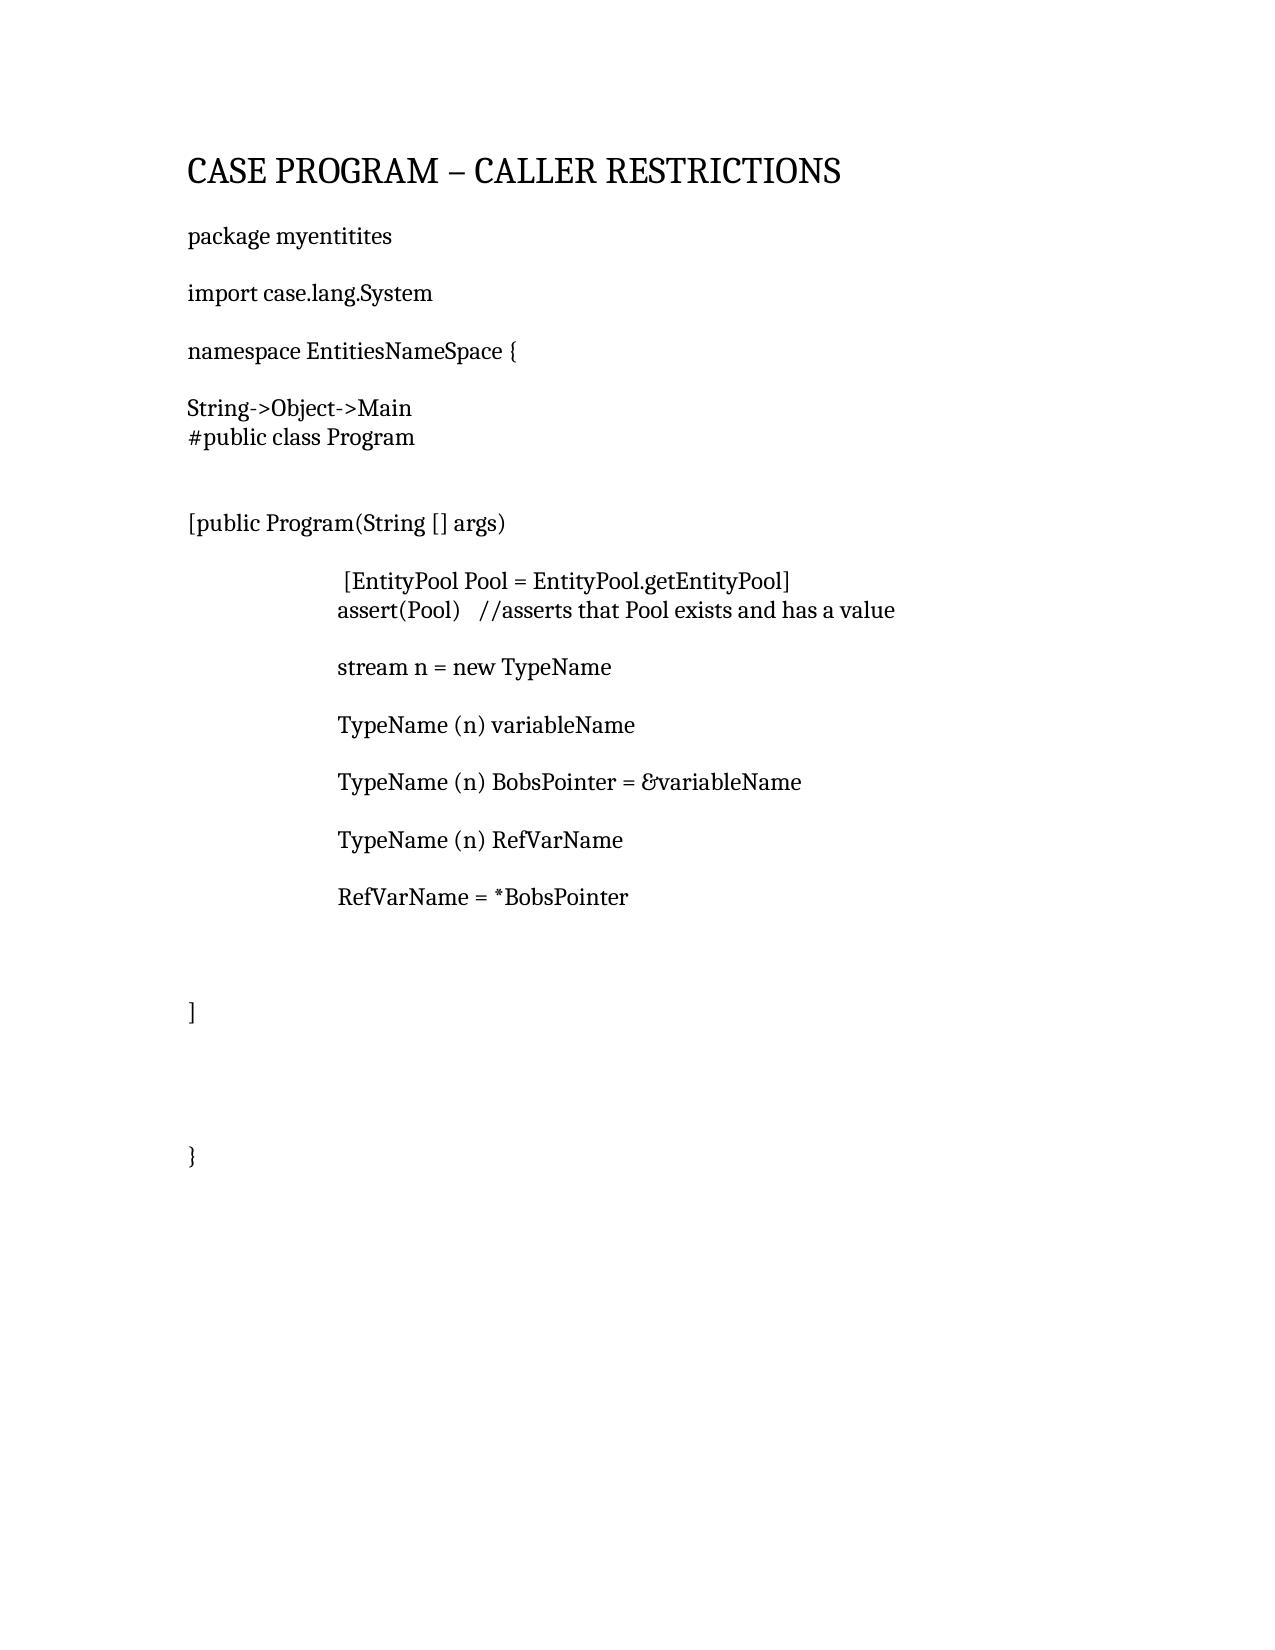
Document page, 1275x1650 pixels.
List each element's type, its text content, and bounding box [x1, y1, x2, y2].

text TypeName (n) BobsPointer = &variableName [262, 768, 1087, 797]
text package myentitites [187, 222, 1087, 251]
text #public class Program [187, 423, 1087, 452]
text ] [187, 998, 1087, 1027]
text assert(Pool) //asserts that Pool exists and has a value [187, 596, 1087, 624]
text } [187, 1142, 1087, 1171]
text String->Object->Main [187, 394, 1087, 423]
text import case.lang.System [187, 279, 1087, 308]
text RefVarName = *BobsPointer [187, 883, 1087, 912]
text [EntityPool Pool = EntityPool.getEntityPool] [262, 567, 1087, 596]
text TypeName (n) RefVarName [187, 826, 1087, 854]
text stream n = new TypeName [187, 653, 1087, 682]
text TypeName (n) variableName [262, 711, 1087, 739]
text CASE PROGRAM – CALLER RESTRICTIONS [187, 150, 1087, 222]
text [public Program(String [] args) [187, 509, 1087, 538]
text namespace EntitiesNameSpace { [187, 337, 1087, 366]
